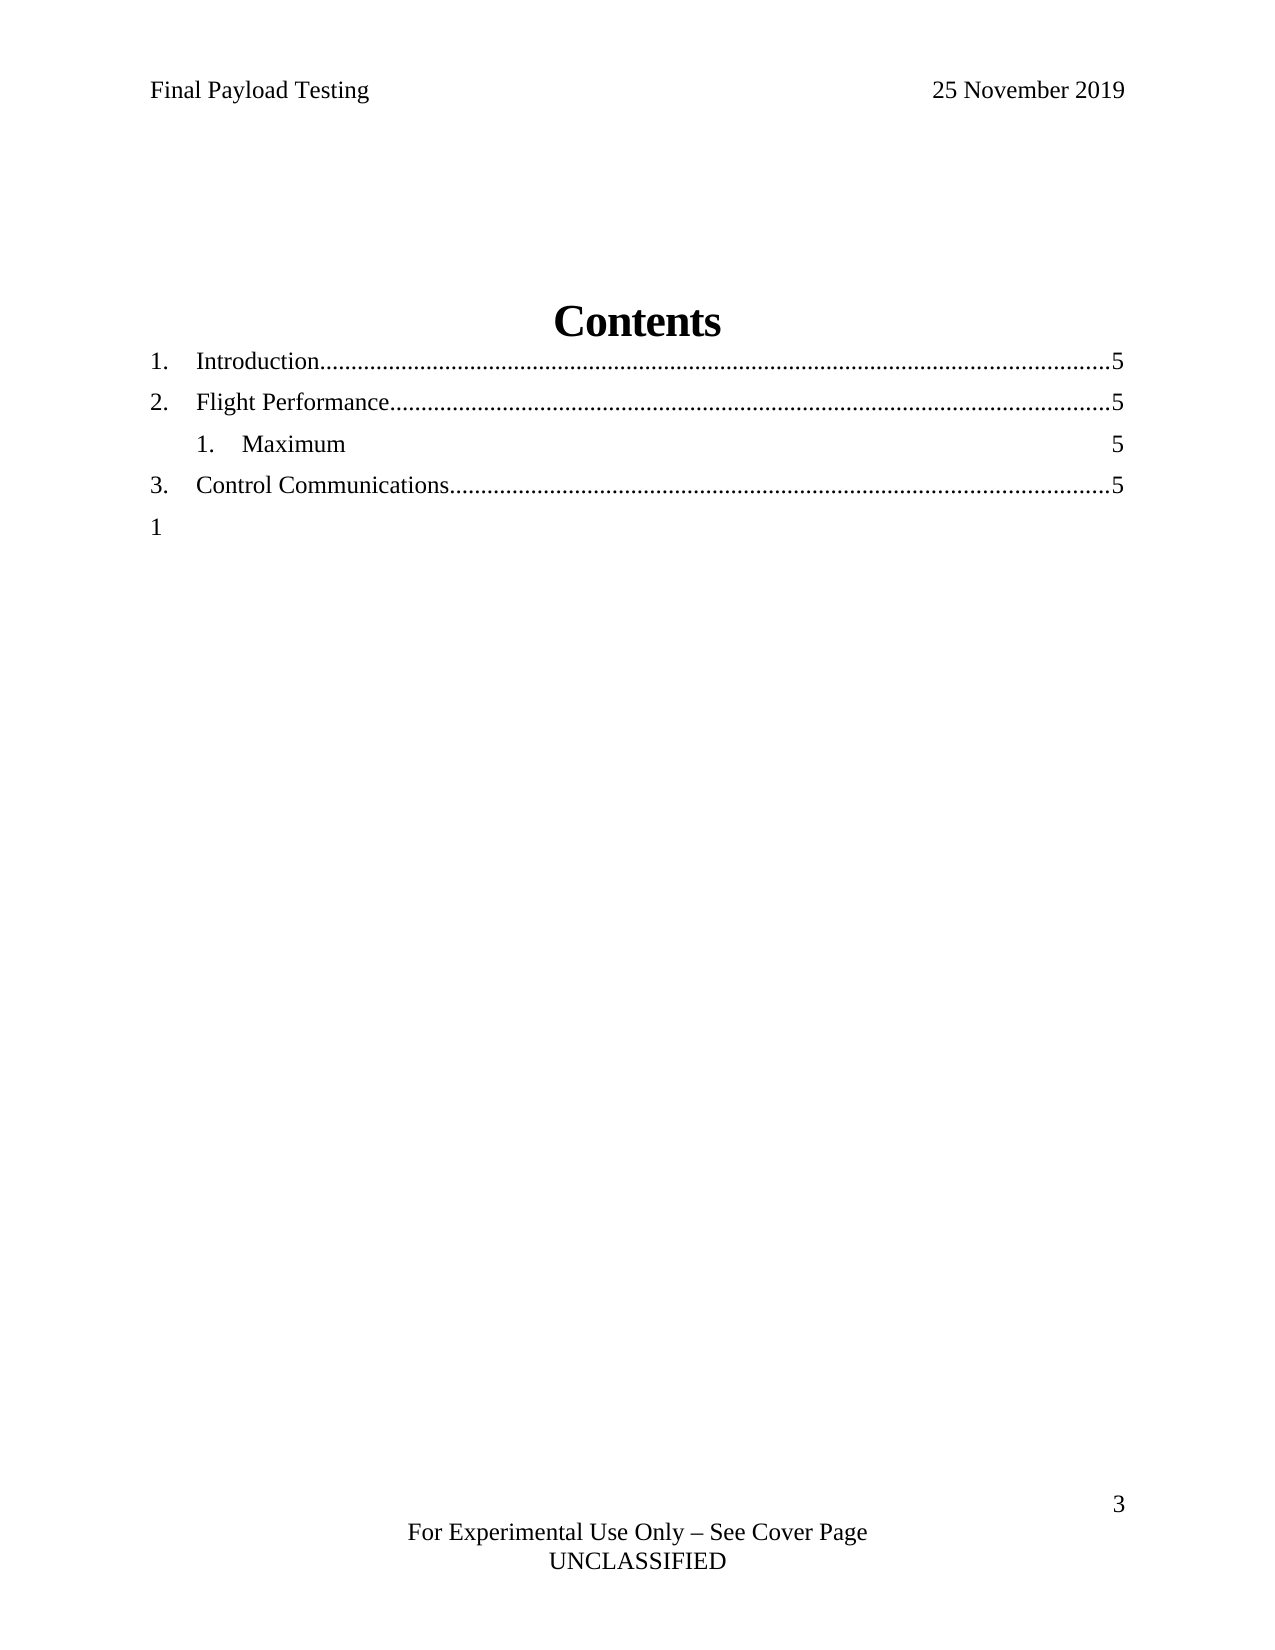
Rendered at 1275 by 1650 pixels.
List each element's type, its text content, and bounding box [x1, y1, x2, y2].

title Contents [150, 293, 1125, 346]
